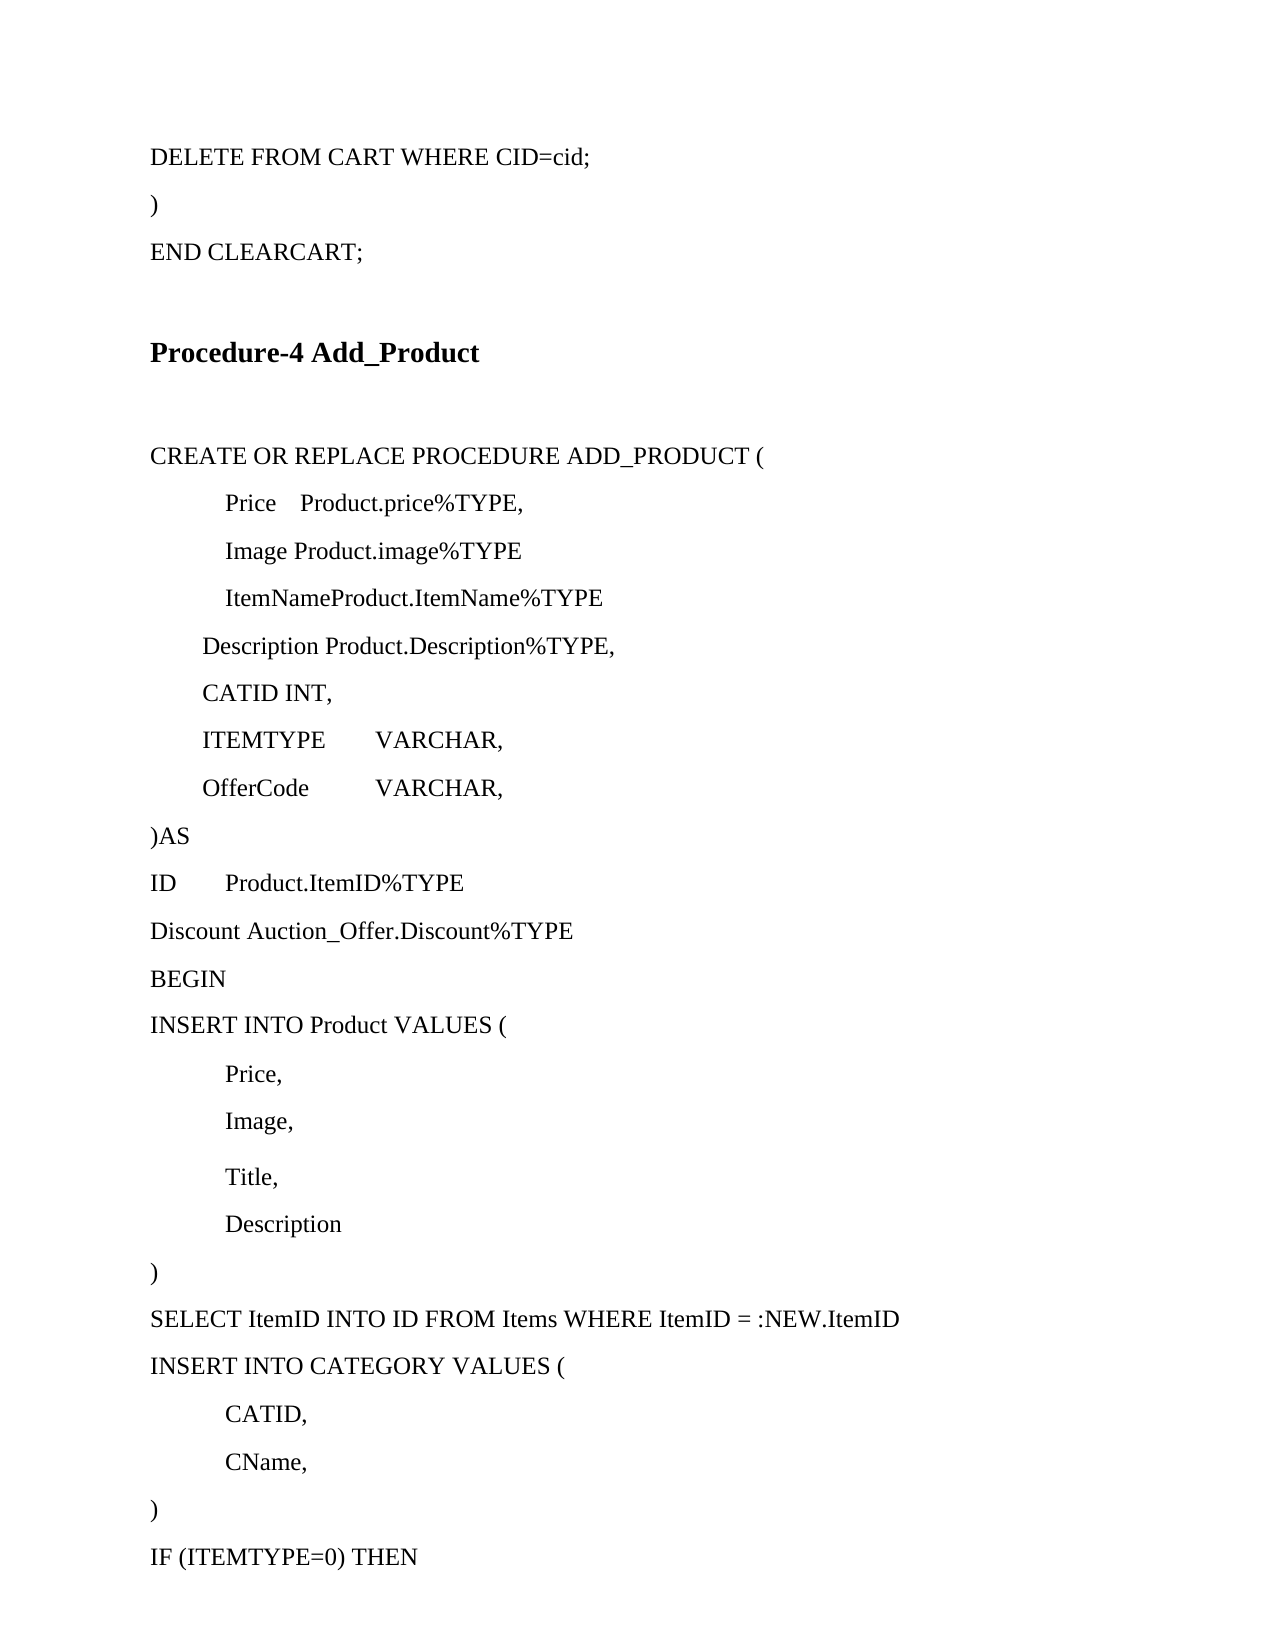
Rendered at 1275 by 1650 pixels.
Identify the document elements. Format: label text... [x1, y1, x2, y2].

text ) [150, 189, 1275, 218]
text Procedure-4 Add_Product [150, 335, 1275, 369]
text ) [150, 1257, 1275, 1285]
text OfferCode VARCHAR, [27, 773, 1275, 802]
text Description Product.Description%TYPE, CATID INT, [202, 631, 618, 707]
text SELECT ItemID INTO ID FROM Items WHERE ItemID = :NEW.ItemID INSERT INTO CATEGORY VALUES ( [150, 1304, 946, 1380]
text ItemNameProduct.ItemName%TYPE [225, 583, 605, 612]
text INSERT INTO Product VALUES ( [150, 1011, 1275, 1040]
text END CLEARCART; [150, 237, 1275, 266]
text DELETE FROM CART WHERE CID=cid; [150, 142, 1275, 170]
text CATID, [225, 1399, 1275, 1428]
text Price Product.price%TYPE, Image Product.image%TYPE [225, 488, 562, 565]
text )AS [150, 821, 1275, 849]
text CREATE OR REPLACE PROCEDURE ADD_PRODUCT ( [150, 441, 1275, 470]
text Price, Image, [225, 1059, 366, 1135]
text ID Product.ItemID%TYPE [150, 868, 1275, 897]
text CName, [225, 1447, 1275, 1475]
text ITEMTYPE VARCHAR, [27, 726, 1275, 754]
text ) [150, 1494, 1275, 1523]
text Title, Description [225, 1162, 344, 1238]
text IF (ITEMTYPE=0) THEN [150, 1542, 1275, 1571]
text Discount Auction_Offer.Discount%TYPE BEGIN [150, 916, 576, 992]
